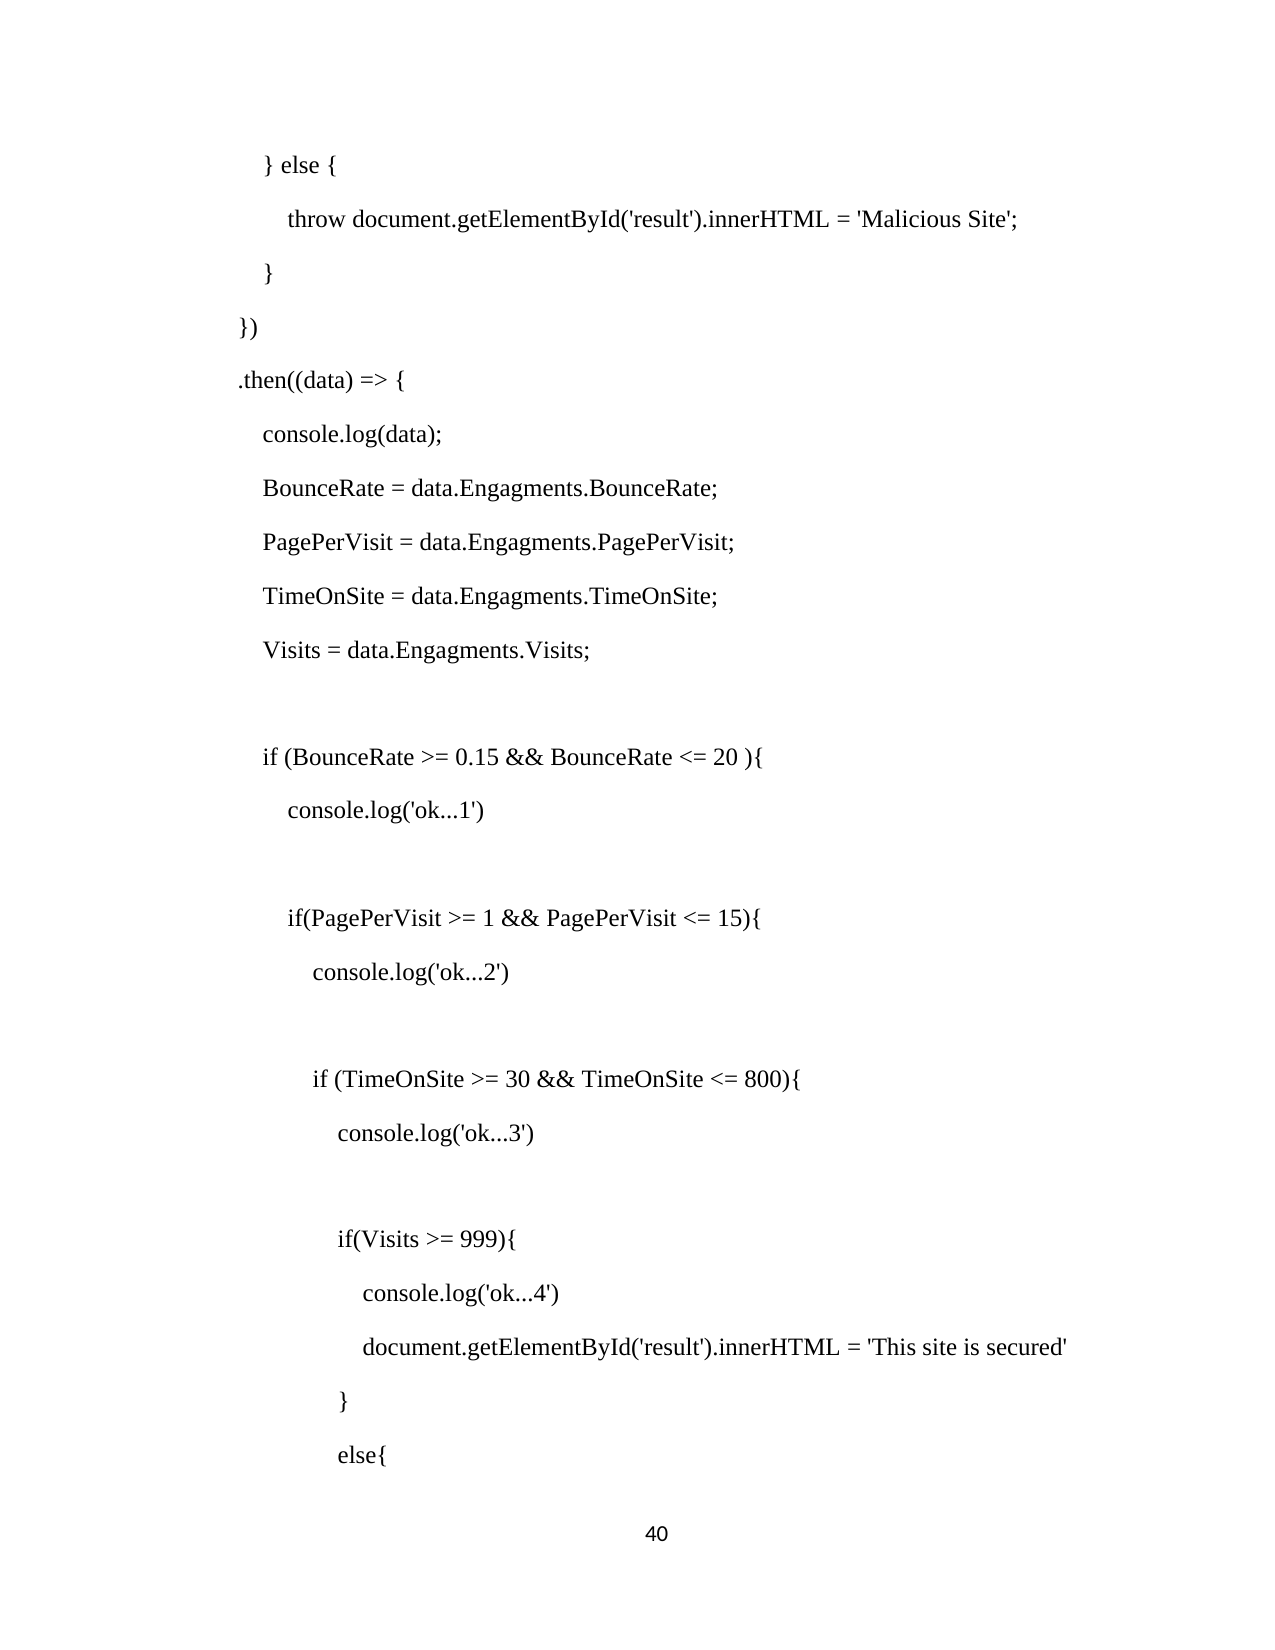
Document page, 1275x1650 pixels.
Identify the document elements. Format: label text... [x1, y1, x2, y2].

text BounceRate = data.Engagments.BounceRate; [150, 473, 1125, 502]
text if (BounceRate >= 0.15 && BounceRate <= 20 ){ [150, 742, 1125, 770]
text }) [150, 312, 1125, 340]
text console.log('ok...2') [150, 957, 1125, 986]
text if(PagePerVisit >= 1 && PagePerVisit <= 15){ [150, 903, 1125, 932]
text if(Visits >= 999){ [150, 1224, 1125, 1253]
text PagePerVisit = data.Engagments.PagePerVisit; [150, 527, 1125, 556]
text console.log('ok...3') [150, 1118, 1125, 1146]
text else{ [150, 1440, 1125, 1469]
text TimeOnSite = data.Engagments.TimeOnSite; [150, 581, 1125, 609]
text } else { [150, 150, 1125, 179]
text } [150, 258, 1125, 286]
text Visits = data.Engagments.Visits; [150, 635, 1125, 663]
text } [150, 1386, 1125, 1415]
text document.getElementById('result').innerHTML = 'This site is secured' [150, 1332, 1125, 1361]
text console.log('ok...1') [150, 795, 1125, 824]
text throw document.getElementById('result').innerHTML = 'Malicious Site'; [150, 204, 1125, 233]
text if (TimeOnSite >= 30 && TimeOnSite <= 800){ [150, 1064, 1125, 1093]
text console.log(data); [150, 419, 1125, 448]
text .then((data) => { [150, 365, 1125, 394]
text console.log('ok...4') [150, 1278, 1125, 1307]
